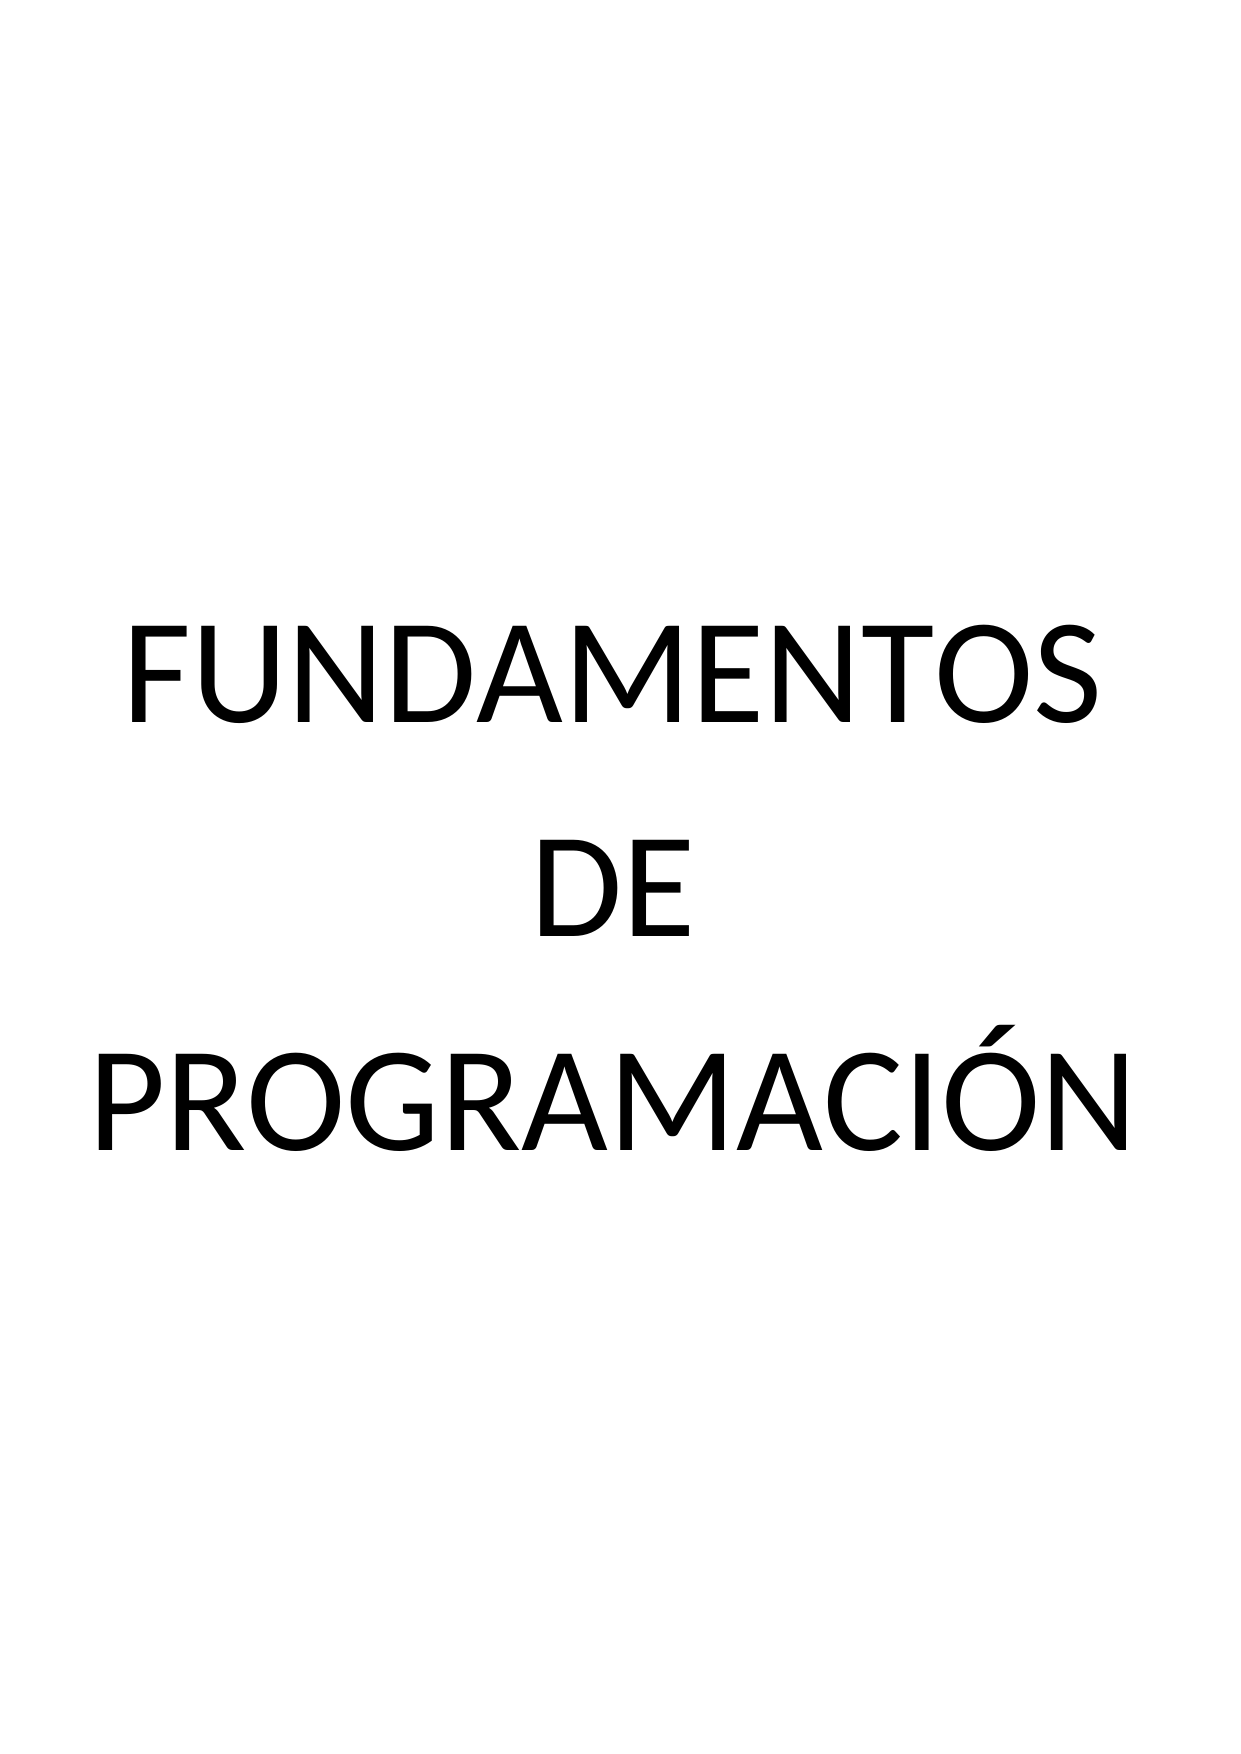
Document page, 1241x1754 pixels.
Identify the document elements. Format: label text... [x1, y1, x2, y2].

text DE [59, 791, 1167, 974]
text PROGRAMACIÓN [59, 1005, 1167, 1188]
text FUNDAMENTOS [59, 576, 1167, 759]
